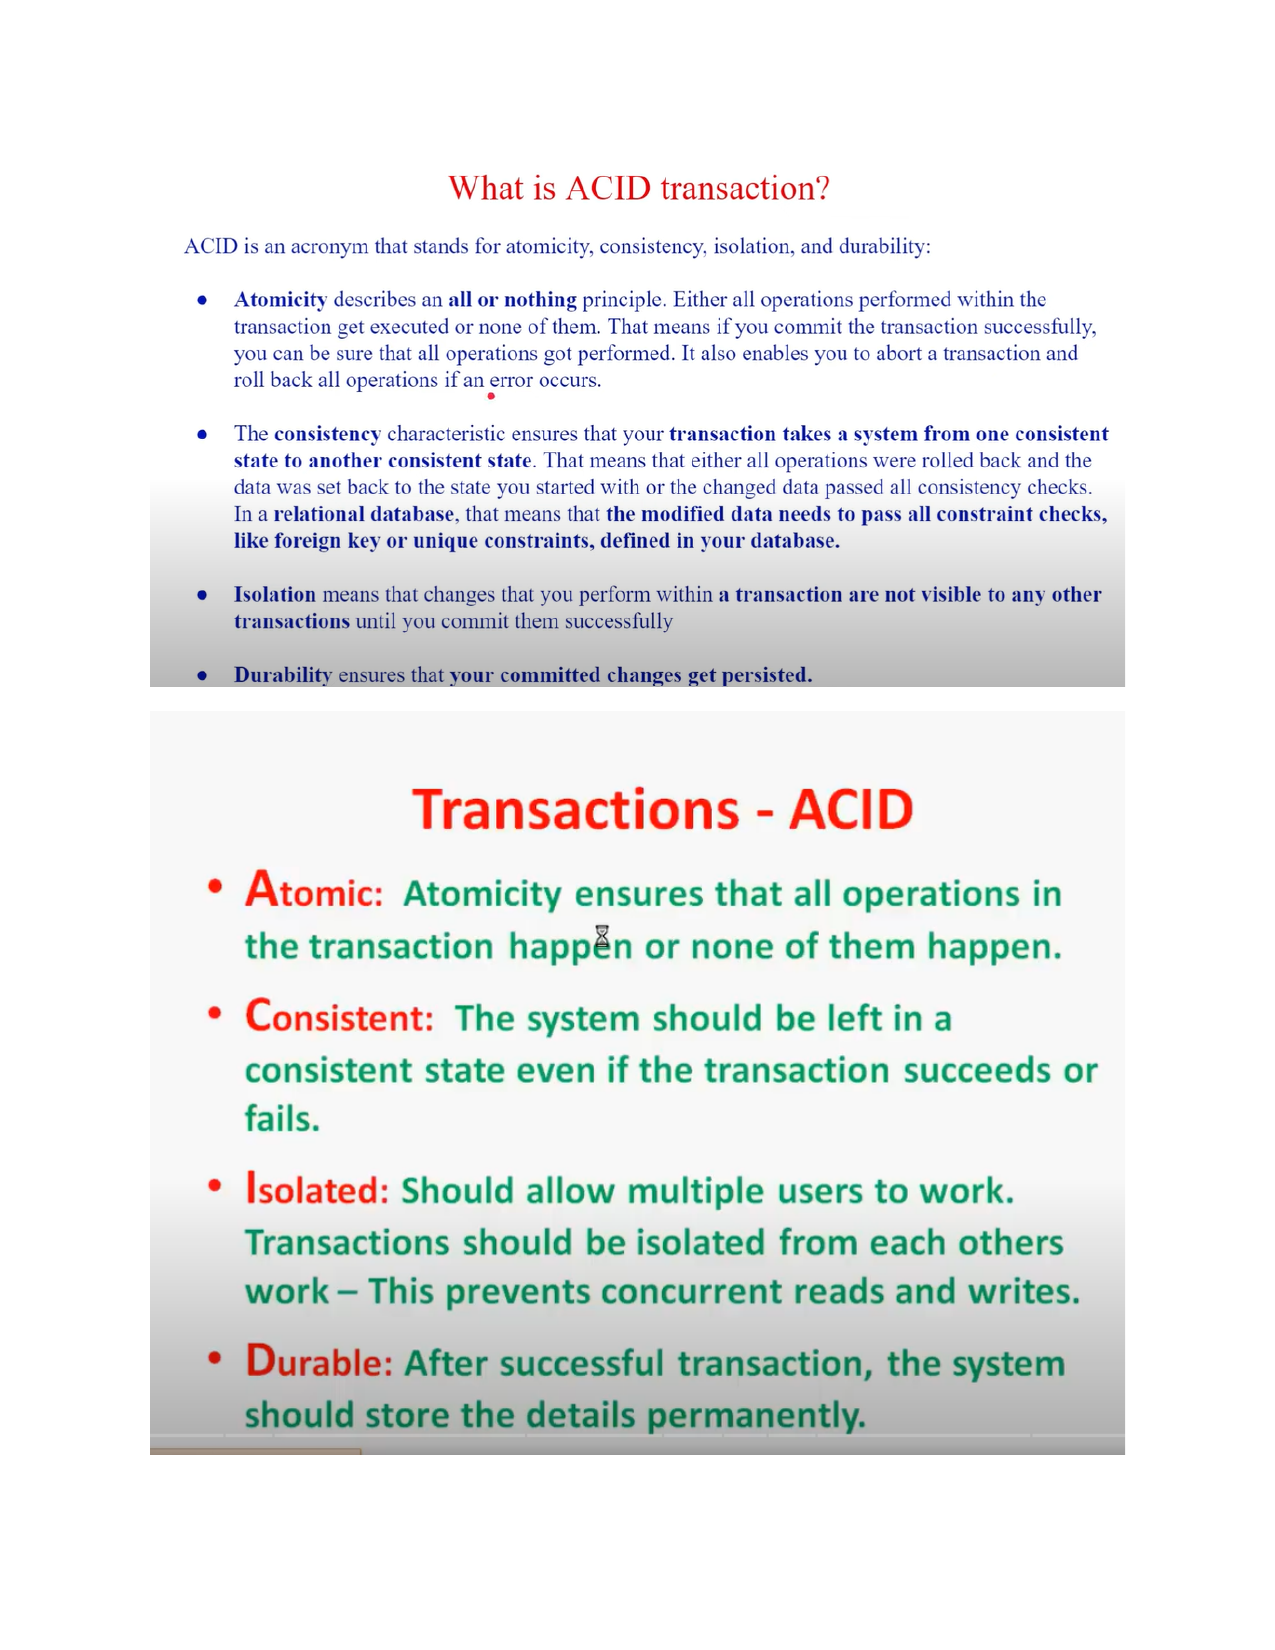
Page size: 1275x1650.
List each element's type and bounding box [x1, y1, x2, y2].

picture [150, 150, 1125, 687]
picture [150, 711, 1125, 1455]
